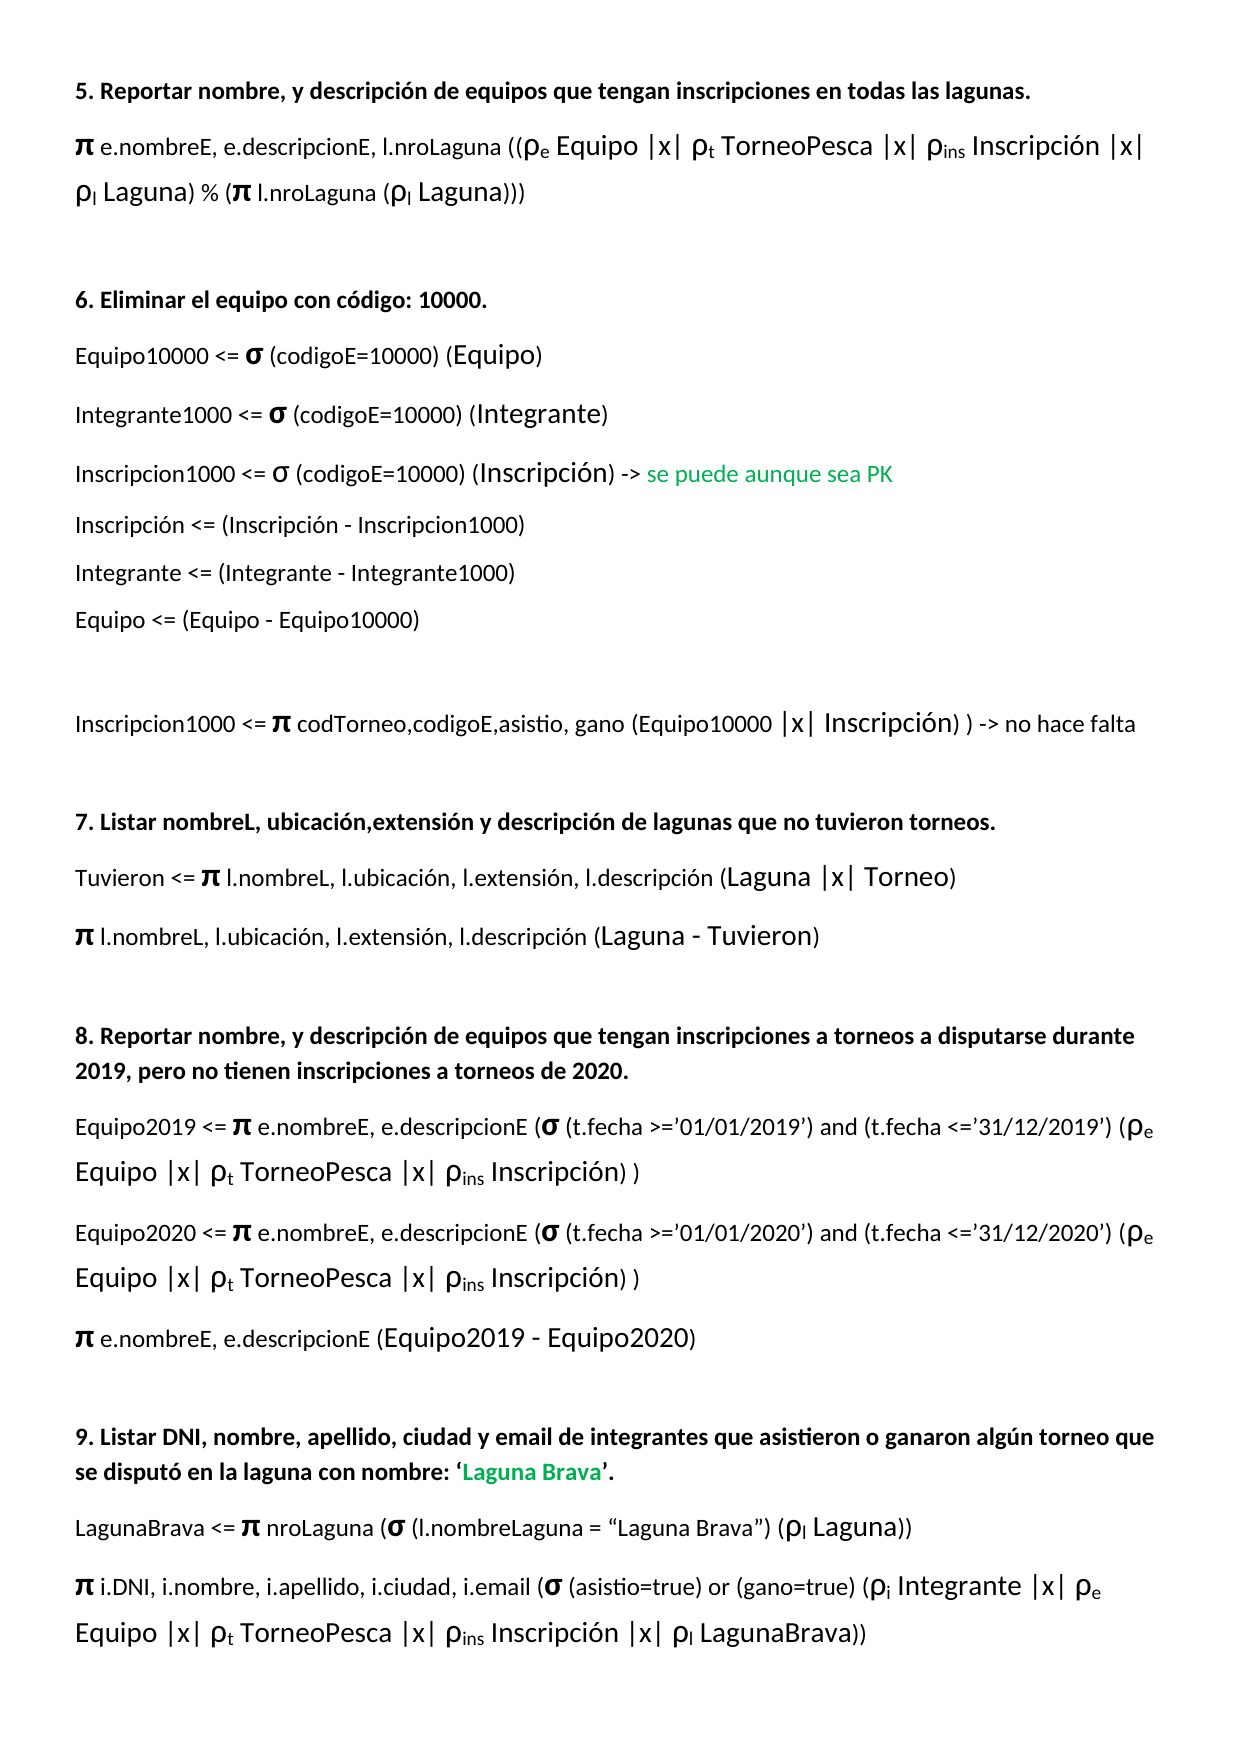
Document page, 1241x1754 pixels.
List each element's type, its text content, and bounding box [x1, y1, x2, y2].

text 6. Eliminar el equipo con código: 10000. [75, 284, 1165, 315]
text π i.DNI, i.nombre, i.apellido, i.ciudad, i.email (σ (asistio=true) or (gano=true) (ρi Integrante |x| ρe Equipo |x| ρt TorneoPesca |x| ρins Inscripción |x| ρl LagunaBrava)) [75, 1563, 1165, 1651]
text π e.nombreE, e.descripcionE, l.nroLaguna ((ρe Equipo |x| ρt TorneoPesca |x| ρins Inscripción |x| ρl Laguna) % (π l.nroLaguna (ρl Laguna))) [75, 122, 1165, 210]
text Integrante1000 <= σ (codigoE=10000) (Integrante) [75, 391, 1165, 432]
text Equipo2020 <= π e.nombreE, e.descripcionE (σ (t.fecha >=’01/01/2020’) and (t.fecha <=’31/12/2020’) (ρe Equipo |x| ρt TorneoPesca |x| ρins Inscripción) ) [75, 1208, 1165, 1296]
text 8. Reportar nombre, y descripción de equipos que tengan inscripciones a torneos a disputarse durante 2019, pero no tienen inscripciones a torneos de 2020. [75, 1020, 1165, 1086]
text Inscripcion1000 <= σ (codigoE=10000) (Inscripción) -> se puede aunque sea PK [75, 450, 1165, 491]
text π l.nombreL, l.ubicación, l.extensión, l.descripción (Laguna - Tuvieron) [75, 913, 1165, 954]
text 7. Listar nombreL, ubicación,extensión y descripción de lagunas que no tuvieron torneos. [75, 806, 1165, 837]
text 9. Listar DNI, nombre, apellido, ciudad y email de integrantes que asistieron o ganaron algún torneo que se disputó en la laguna con nombre: ‘Laguna Brava’. [75, 1421, 1165, 1487]
text Equipo2019 <= π e.nombreE, e.descripcionE (σ (t.fecha >=’01/01/2019’) and (t.fecha <=’31/12/2019’) (ρe Equipo |x| ρt TorneoPesca |x| ρins Inscripción) ) [75, 1102, 1165, 1190]
text Tuvieron <= π l.nombreL, l.ubicación, l.extensión, l.descripción (Laguna |x| Torneo) [75, 854, 1165, 895]
text 5. Reportar nombre, y descripción de equipos que tengan inscripciones en todas las lagunas. [75, 75, 1165, 106]
text Inscripción <= (Inscripción - Inscripcion1000) [75, 510, 1165, 540]
text Inscripcion1000 <= π codTorneo,codigoE,asistio, gano (Equipo10000 |x| Inscripción) ) -> no hace falta [75, 700, 1165, 740]
text LagunaBrava <= π nroLaguna (σ (l.nombreLaguna = “Laguna Brava”) (ρl Laguna)) [75, 1504, 1165, 1544]
text Integrante <= (Integrante - Integrante1000) [75, 557, 1165, 588]
text Equipo <= (Equipo - Equipo10000) [75, 605, 1165, 635]
text π e.nombreE, e.descripcionE (Equipo2019 - Equipo2020) [75, 1314, 1165, 1355]
text Equipo10000 <= σ (codigoE=10000) (Equipo) [75, 332, 1165, 373]
